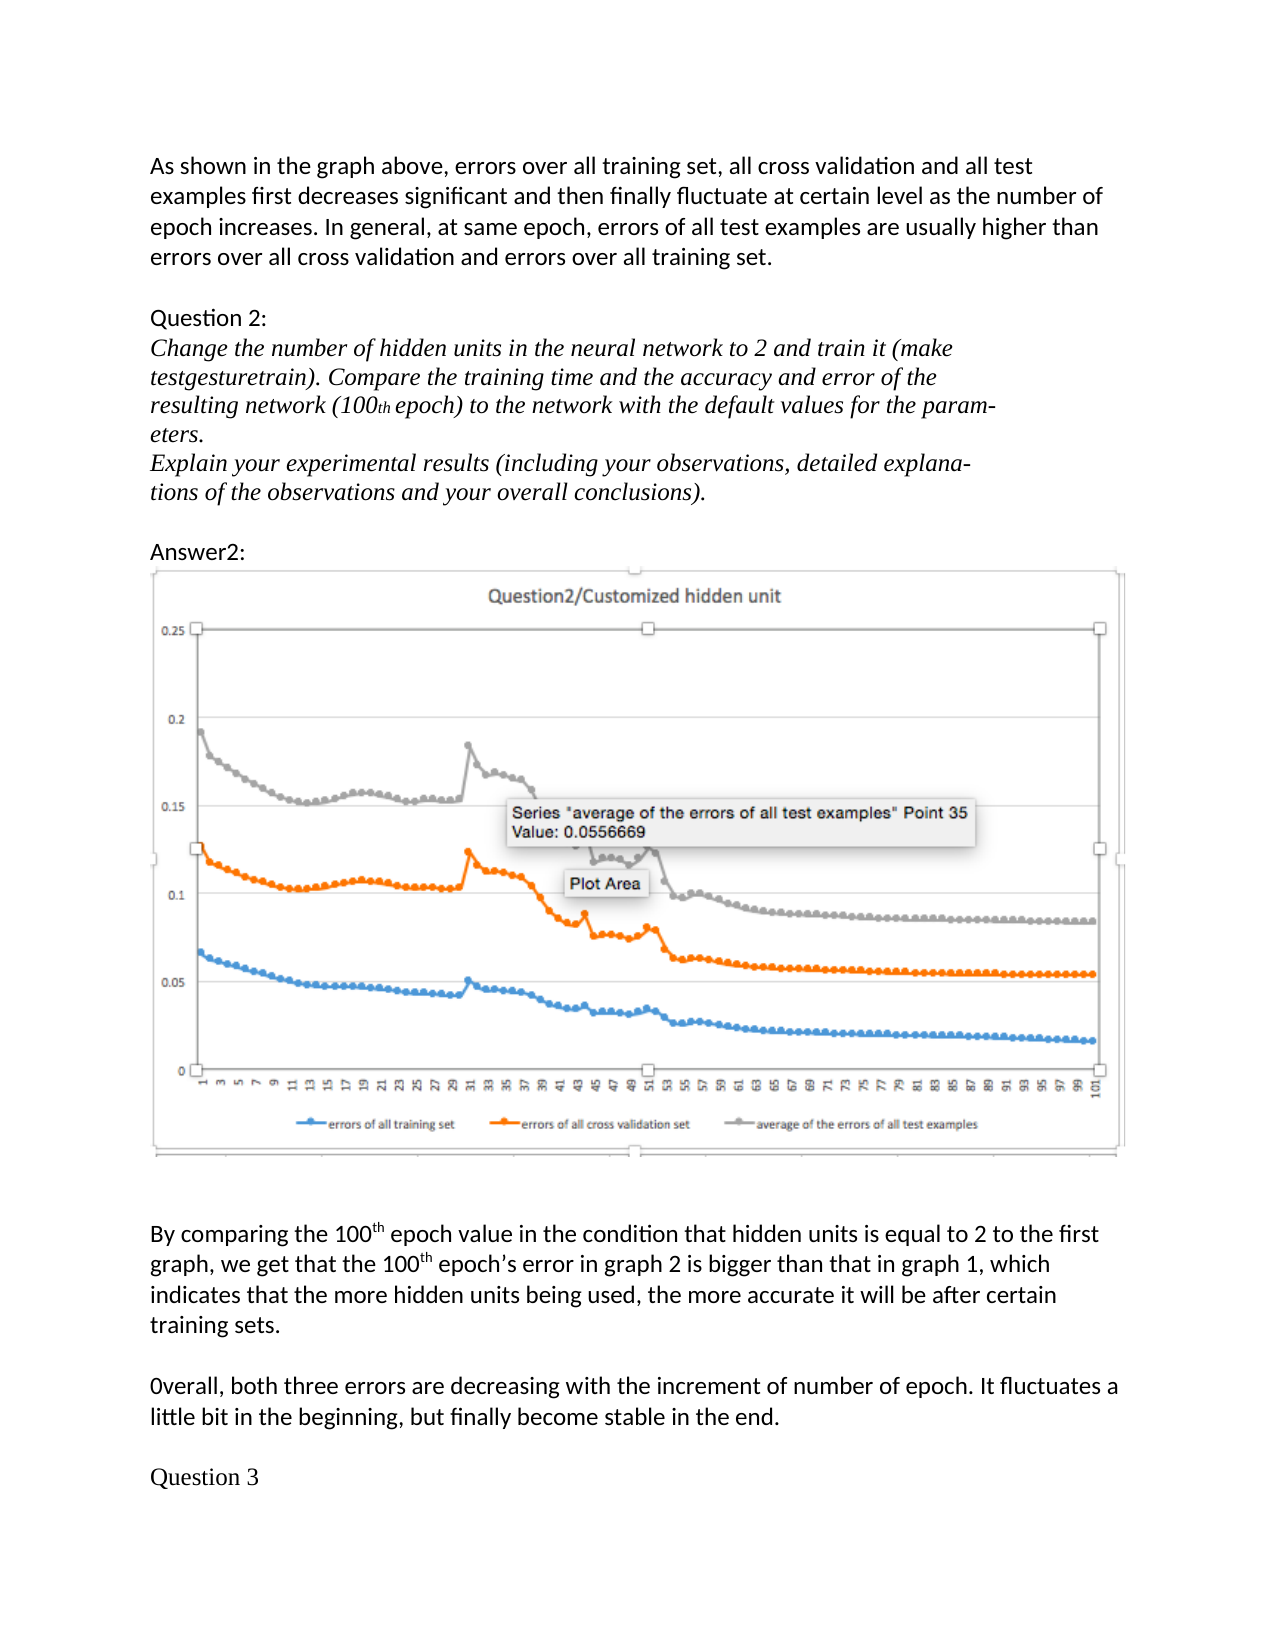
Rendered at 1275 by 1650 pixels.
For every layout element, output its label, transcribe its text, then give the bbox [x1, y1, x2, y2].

text By comparing the 100th epoch value in the condition that hidden units is equal to 2 to the first graph, we get that the 100th epoch’s error in graph 2 is bigger than that in graph 1, which indicates that the more hidden units being used, the more accurate it will be after certain training sets. [150, 1218, 1125, 1340]
text As shown in the graph above, errors over all training set, all cross validation and all test examples first decreases significant and then finally fluctuate at certain level as the number of epoch increases. In general, at same epoch, errors of all test examples are usually higher than errors over all cross validation and errors over all training set. [150, 150, 1125, 272]
text resulting network (100th epoch) to the network with the default values for the param- [150, 391, 1125, 419]
text Question 2: [150, 303, 1125, 333]
text 0verall, both three errors are decreasing with the increment of number of epoch. It fluctuates a little bit in the beginning, but finally become stable in the end. [150, 1371, 1125, 1432]
text eters. [150, 419, 1125, 448]
picture [150, 566, 1125, 1157]
text tions of the observations and your overall conclusions). [150, 477, 1125, 506]
text Explain your experimental results (including your observations, detailed explana- [150, 448, 1125, 477]
text Change the number of hidden units in the neural network to 2 and train it (make [150, 333, 1125, 362]
text Answer2: [150, 536, 1125, 566]
text Question 3 [150, 1462, 1125, 1491]
text testgesturetrain). Compare the training time and the accuracy and error of the [150, 362, 1125, 391]
